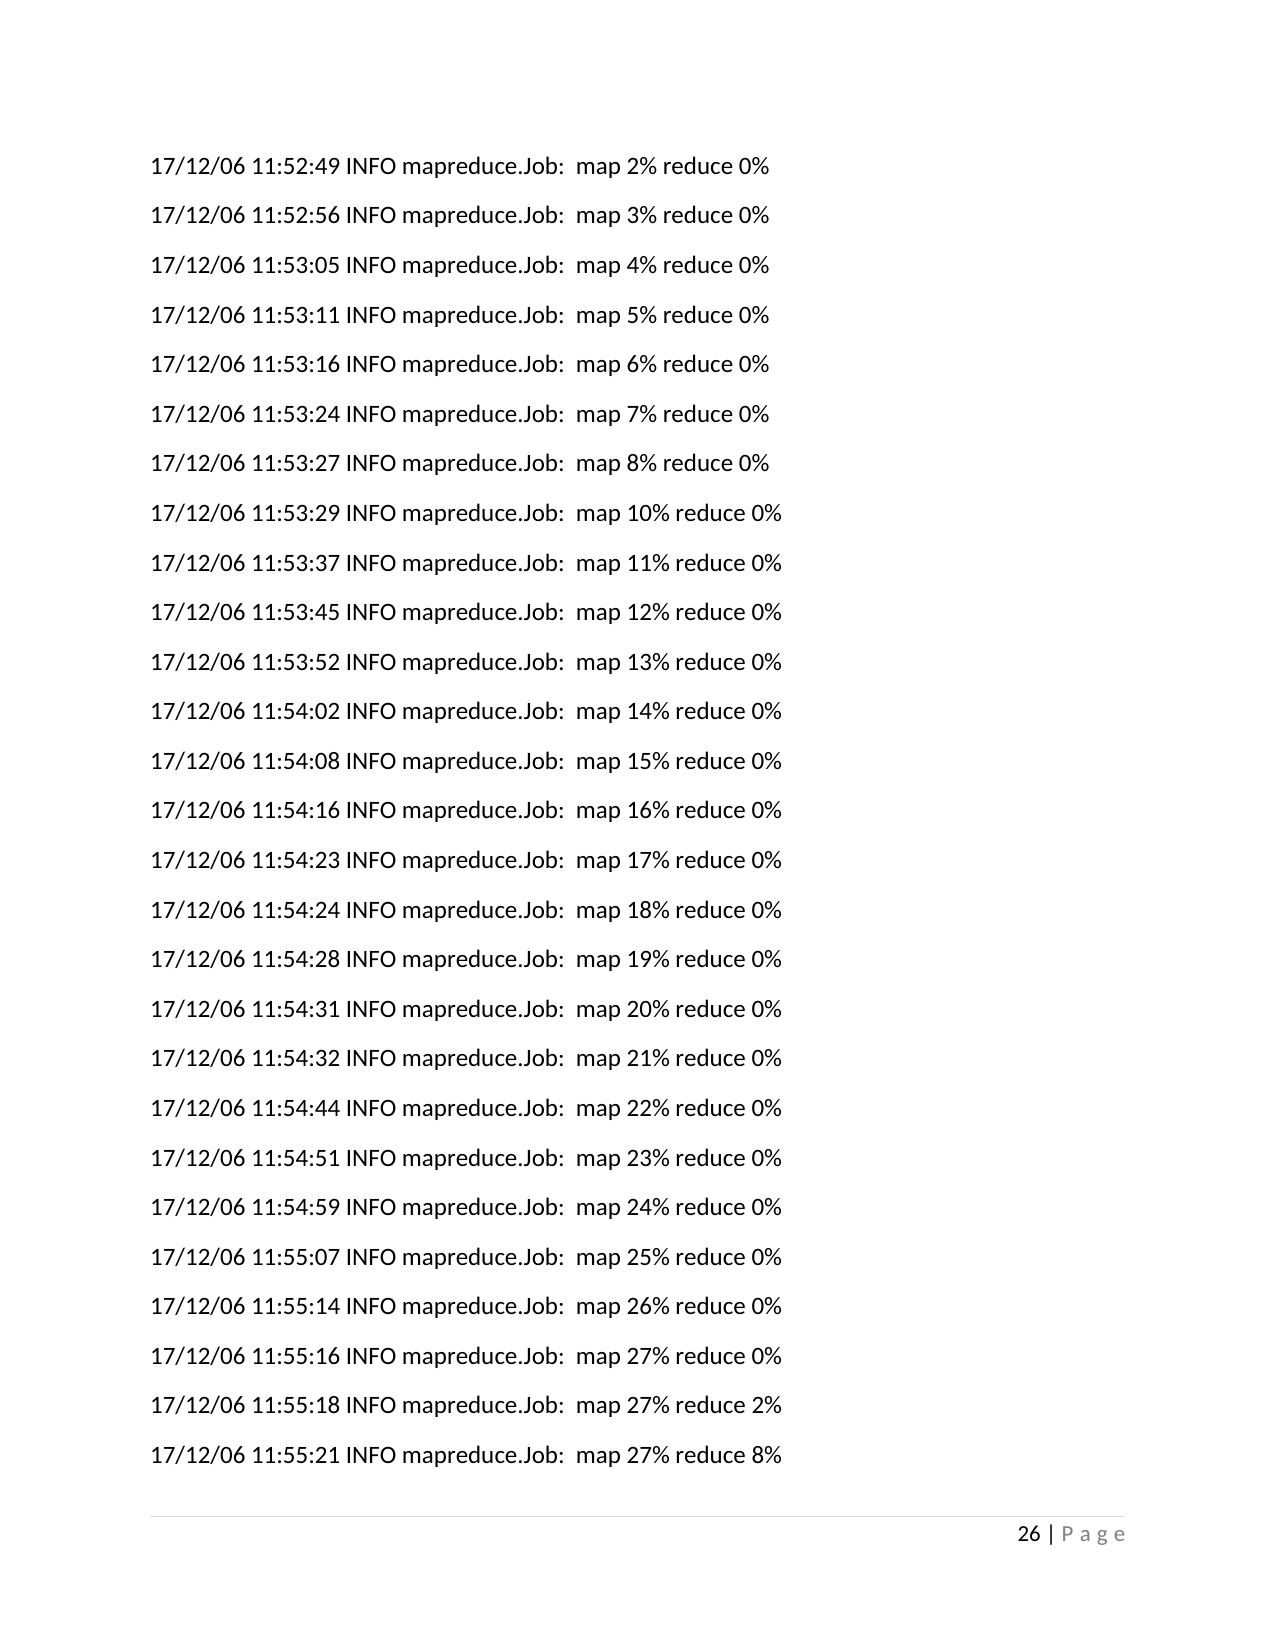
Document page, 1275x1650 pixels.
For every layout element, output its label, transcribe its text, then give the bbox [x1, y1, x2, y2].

text 17/12/06 11:54:23 INFO mapreduce.Job: map 17% reduce 0% [150, 844, 1125, 875]
text 17/12/06 11:53:52 INFO mapreduce.Job: map 13% reduce 0% [150, 646, 1125, 676]
text 17/12/06 11:54:59 INFO mapreduce.Job: map 24% reduce 0% [150, 1191, 1125, 1222]
text 17/12/06 11:54:16 INFO mapreduce.Job: map 16% reduce 0% [150, 794, 1125, 825]
text 17/12/06 11:54:28 INFO mapreduce.Job: map 19% reduce 0% [150, 943, 1125, 974]
text 17/12/06 11:53:27 INFO mapreduce.Job: map 8% reduce 0% [150, 447, 1125, 478]
text 17/12/06 11:55:21 INFO mapreduce.Job: map 27% reduce 8% [150, 1439, 1125, 1470]
text 17/12/06 11:54:32 INFO mapreduce.Job: map 21% reduce 0% [150, 1042, 1125, 1073]
text 17/12/06 11:53:05 INFO mapreduce.Job: map 4% reduce 0% [150, 249, 1125, 280]
text 17/12/06 11:55:14 INFO mapreduce.Job: map 26% reduce 0% [150, 1290, 1125, 1321]
text 17/12/06 11:53:16 INFO mapreduce.Job: map 6% reduce 0% [150, 348, 1125, 379]
text 17/12/06 11:53:29 INFO mapreduce.Job: map 10% reduce 0% [150, 497, 1125, 528]
text 17/12/06 11:53:24 INFO mapreduce.Job: map 7% reduce 0% [150, 398, 1125, 428]
text 17/12/06 11:55:07 INFO mapreduce.Job: map 25% reduce 0% [150, 1241, 1125, 1271]
text 17/12/06 11:52:49 INFO mapreduce.Job: map 2% reduce 0% [150, 150, 1125, 181]
text 17/12/06 11:54:24 INFO mapreduce.Job: map 18% reduce 0% [150, 894, 1125, 924]
text 17/12/06 11:53:45 INFO mapreduce.Job: map 12% reduce 0% [150, 596, 1125, 627]
text 17/12/06 11:54:51 INFO mapreduce.Job: map 23% reduce 0% [150, 1142, 1125, 1172]
text 17/12/06 11:53:11 INFO mapreduce.Job: map 5% reduce 0% [150, 299, 1125, 329]
text 17/12/06 11:55:16 INFO mapreduce.Job: map 27% reduce 0% [150, 1340, 1125, 1371]
text 17/12/06 11:52:56 INFO mapreduce.Job: map 3% reduce 0% [150, 199, 1125, 230]
text 17/12/06 11:55:18 INFO mapreduce.Job: map 27% reduce 2% [150, 1389, 1125, 1420]
text 17/12/06 11:54:02 INFO mapreduce.Job: map 14% reduce 0% [150, 695, 1125, 726]
text 17/12/06 11:54:08 INFO mapreduce.Job: map 15% reduce 0% [150, 745, 1125, 776]
text 17/12/06 11:53:37 INFO mapreduce.Job: map 11% reduce 0% [150, 547, 1125, 577]
text 17/12/06 11:54:31 INFO mapreduce.Job: map 20% reduce 0% [150, 993, 1125, 1023]
text 17/12/06 11:54:44 INFO mapreduce.Job: map 22% reduce 0% [150, 1092, 1125, 1123]
